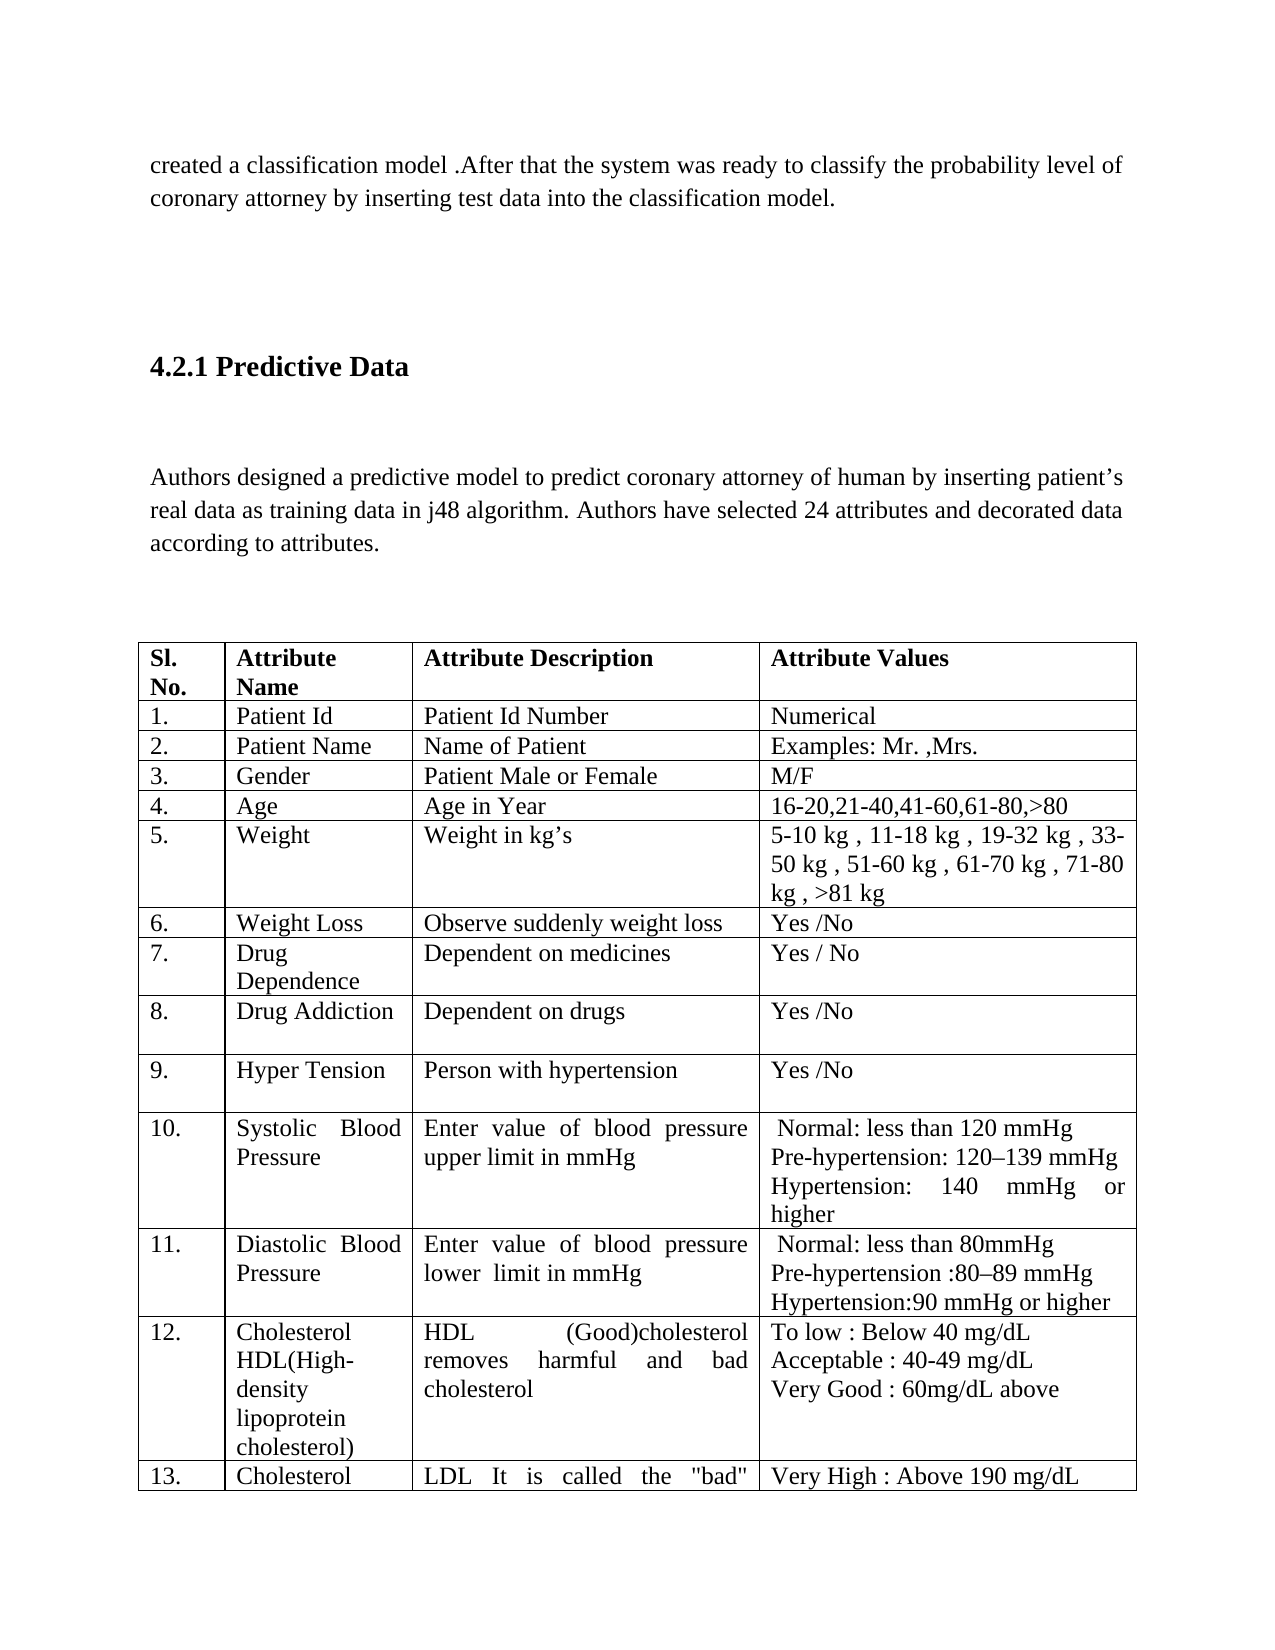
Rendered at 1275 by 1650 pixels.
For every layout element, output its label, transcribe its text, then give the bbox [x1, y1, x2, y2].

table_cell 6. [139, 908, 224, 937]
text 4.2.1 Predictive Data [150, 349, 1125, 383]
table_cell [413, 1461, 759, 1490]
table_cell Yes / No [760, 938, 1136, 995]
table_cell Weight in kg’s [413, 821, 759, 907]
table_cell HDL (Good)cholesterol removes harmful and bad cholesterol [413, 1317, 759, 1460]
table_cell 10. [139, 1113, 224, 1228]
table_cell 9. [139, 1055, 224, 1112]
table_cell Observe suddenly weight loss [413, 908, 759, 937]
table_cell 5-10 kg , 11-18 kg , 19-32 kg , 33-50 kg , 51-60 kg , 61-70 kg , 71-80 kg , >81 kg [760, 821, 1136, 907]
table_cell 16-20,21-40,41-60,61-80,>80 [760, 791, 1136, 819]
text Authors designed a predictive model to predict coronary attorney of human by inserting patient’s real data as training data in j48 algorithm. Authors have selected 24 attributes and decorated data according to attributes. [150, 462, 1125, 557]
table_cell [760, 1461, 1136, 1490]
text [150, 150, 1125, 212]
table_cell Enter value of blood pressure upper limit in mmHg [413, 1113, 759, 1228]
table_cell Patient Id [226, 701, 412, 730]
table_cell Yes /No [760, 1055, 1136, 1112]
table_header Attribute Name [226, 643, 412, 700]
table_cell Drug Dependence [226, 938, 412, 995]
table_cell 5. [139, 821, 224, 907]
table_cell Yes /No [760, 996, 1136, 1054]
table_cell Dependent on medicines [413, 938, 759, 995]
table_header Sl. No. [139, 643, 224, 700]
table_cell Normal: less than 80mmHg Pre-hypertension :80–89 mmHg Hypertension:90 mmHg or higher [912, 1229, 1136, 1316]
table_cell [226, 1461, 412, 1490]
table_cell Patient Id Number [413, 701, 759, 730]
table_cell Examples: Mr. ,Mrs. [760, 731, 1136, 760]
table_header Attribute Values [760, 643, 1136, 700]
table_cell Yes /No [760, 908, 1136, 937]
table_cell 3. [139, 761, 224, 790]
table_cell 8. [139, 996, 224, 1054]
table_cell Weight [226, 821, 412, 907]
table_cell Diastolic Blood Pressure [226, 1229, 412, 1316]
table_cell 1. [139, 701, 224, 730]
table_cell Dependent on drugs [413, 996, 759, 1054]
table_cell Systolic Blood Pressure [226, 1113, 412, 1228]
table_cell Cholesterol HDL(High-density lipoprotein cholesterol) [226, 1317, 412, 1460]
table_cell Enter value of blood pressure lower limit in mmHg [413, 1229, 759, 1316]
table_cell Normal: less than 120 mmHg Pre-hypertension: 120–139 mmHg Hypertension: 140 mmHg or higher [760, 1113, 1136, 1228]
table_cell Patient Male or Female [413, 761, 759, 790]
table_cell Patient Name [226, 731, 412, 760]
table_cell Name of Patient [413, 731, 759, 760]
table_cell M/F [760, 761, 1136, 790]
table_cell Person with hypertension [413, 1055, 759, 1112]
table_cell 13. [139, 1461, 224, 1490]
table_cell Numerical [760, 701, 1136, 730]
table_cell 11. [139, 1229, 224, 1316]
table_header Attribute Description [413, 643, 759, 700]
table_cell 4. [139, 791, 224, 819]
table_cell To low : Below 40 mg/dL Acceptable : 40-49 mg/dL Very Good : 60mg/dL above [760, 1317, 1136, 1460]
table_cell 2. [139, 731, 224, 760]
table_cell Hyper Tension [226, 1055, 412, 1112]
table_cell Age [226, 791, 412, 819]
table_cell Gender [226, 761, 412, 790]
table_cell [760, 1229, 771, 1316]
table_cell 7. [139, 938, 224, 995]
table_cell Weight Loss [226, 908, 412, 937]
table_cell 12. [139, 1317, 224, 1460]
table_cell Drug Addiction [226, 996, 412, 1054]
table_cell Age in Year [413, 791, 759, 819]
